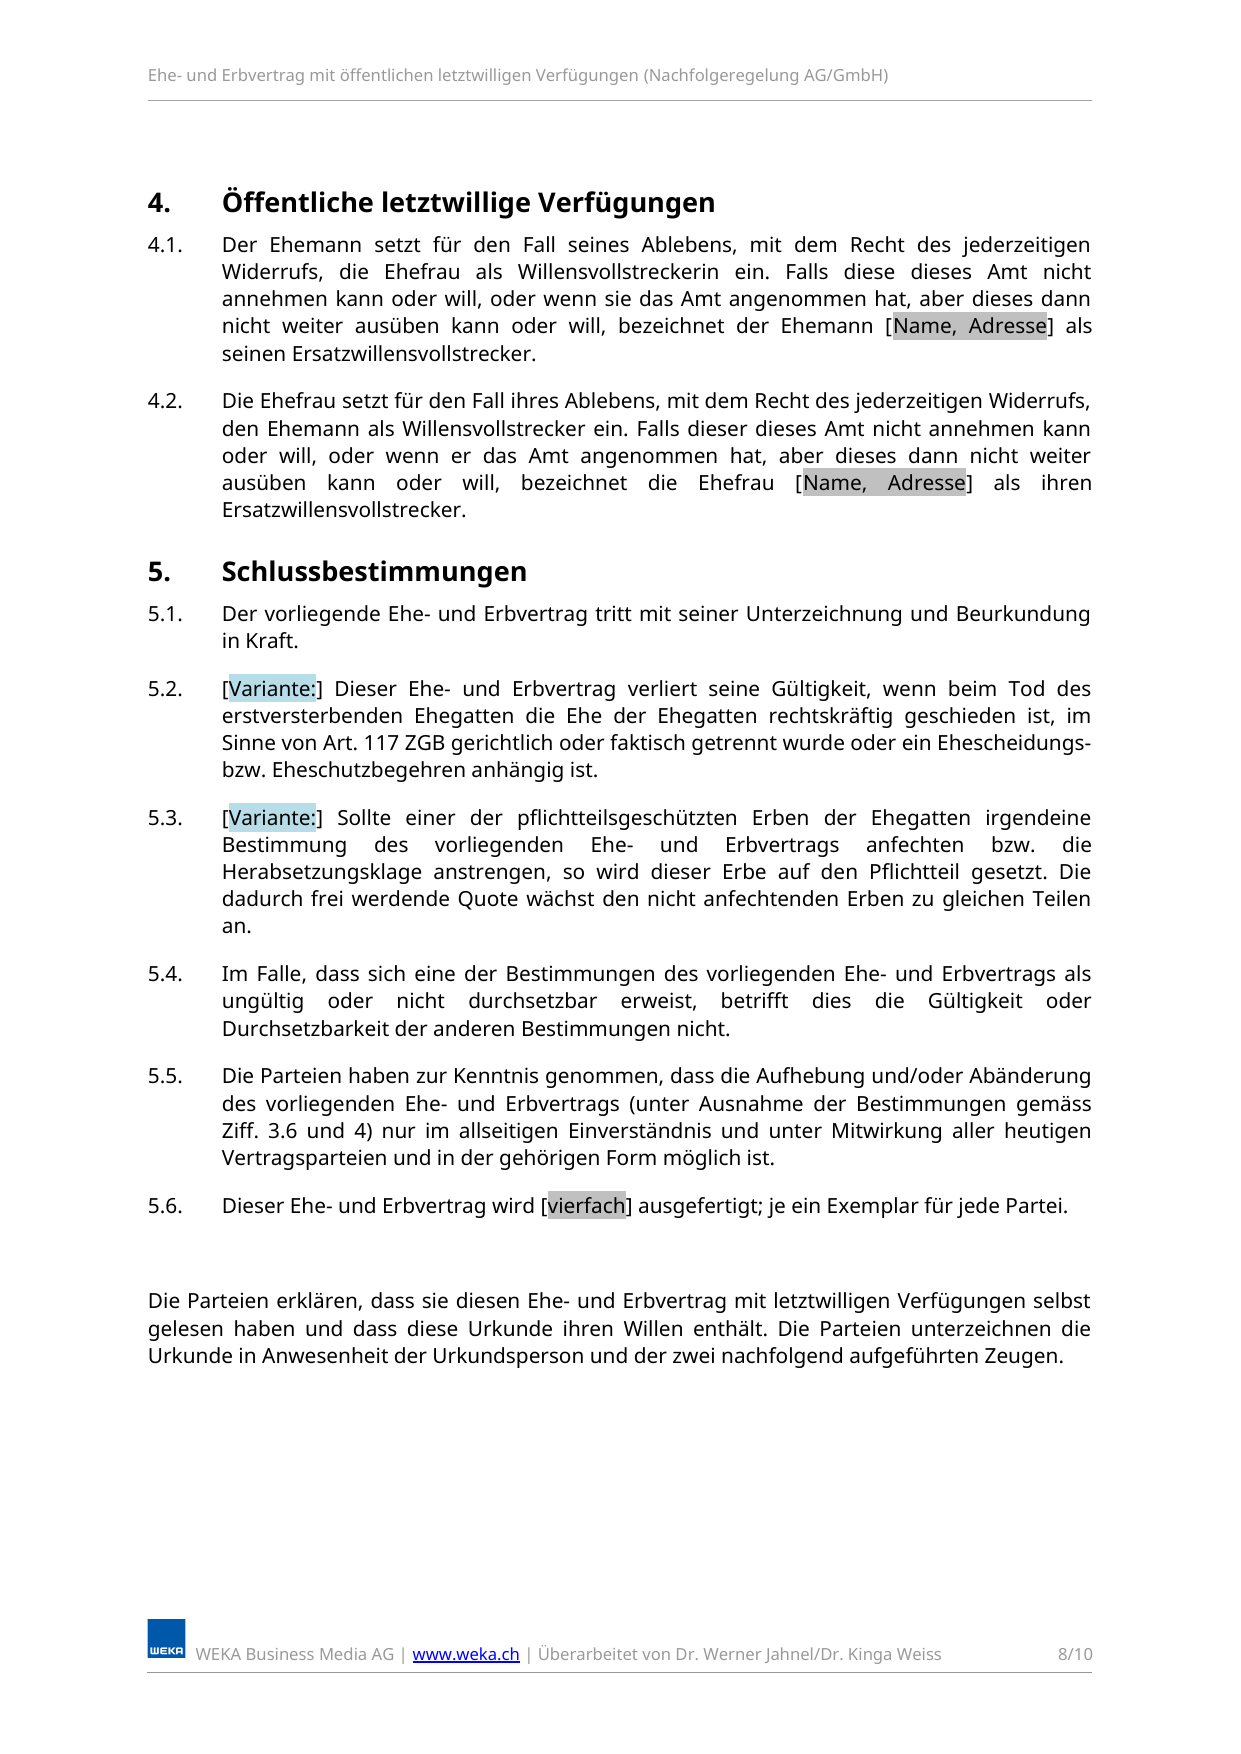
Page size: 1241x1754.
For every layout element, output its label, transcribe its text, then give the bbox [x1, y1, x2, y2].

subtitle Öffentliche letztwillige Verfügungen [148, 187, 1092, 218]
text [Variante:] Dieser Ehe- und Erbvertrag verliert seine Gültigkeit, wenn beim Tod des erstversterbenden Ehegatten die Ehe der Ehegatten rechtskräftig geschieden ist, im Sinne von Art. 117 ZGB gerichtlich oder faktisch getrennt wurde oder ein Ehescheidungs- bzw. Eheschutzbegehren anhängig ist. [148, 675, 1092, 783]
text Der vorliegende Ehe- und Erbvertrag tritt mit seiner Unterzeichnung und Beurkundung in Kraft. [148, 600, 1092, 654]
text Der Ehemann setzt für den Fall seines Ablebens, mit dem Recht des jederzeitigen Widerrufs, die Ehefrau als Willensvollstreckerin ein. Falls diese dieses Amt nicht annehmen kann oder will, oder wenn sie das Amt angenommen hat, aber dieses dann nicht weiter ausüben kann oder will, bezeichnet der Ehemann [Name, Adresse] als seinen Ersatzwillensvollstrecker. [148, 231, 1092, 366]
text Die Parteien haben zur Kenntnis genommen, dass die Aufhebung und/oder Abänderung des vorliegenden Ehe- und Erbvertrags (unter Ausnahme der Bestimmungen gemäss Ziff. ‎3.6 und ‎4) nur im allseitigen Einverständnis und unter Mitwirkung aller heutigen Vertragsparteien und in der gehörigen Form möglich ist. [148, 1062, 1092, 1171]
text Die Ehefrau setzt für den Fall ihres Ablebens, mit dem Recht des jederzeitigen Widerrufs, den Ehemann als Willensvollstrecker ein. Falls dieser dieses Amt nicht annehmen kann oder will, oder wenn er das Amt angenommen hat, aber dieses dann nicht weiter ausüben kann oder will, bezeichnet die Ehefrau [Name, Adresse] als ihren Ersatzwillensvollstrecker. [148, 387, 1092, 523]
subtitle Schlussbestimmungen [148, 556, 1092, 587]
text [Variante:] Sollte einer der pflichtteilsgeschützten Erben der Ehegatten irgendeine Bestimmung des vorliegenden Ehe- und Erbvertrags anfechten bzw. die Herabsetzungsklage anstrengen, so wird dieser Erbe auf den Pflichtteil gesetzt. Die dadurch frei werdende Quote wächst den nicht anfechtenden Erben zu gleichen Teilen an. [148, 804, 1092, 939]
text Im Falle, dass sich eine der Bestimmungen des vorliegenden Ehe- und Erbvertrags als ungültig oder nicht durchsetzbar erweist, betrifft dies die Gültigkeit oder Durchsetzbarkeit der anderen Bestimmungen nicht. [148, 960, 1092, 1041]
text Dieser Ehe- und Erbvertrag wird [vierfach] ausgefertigt; je ein Exemplar für jede Partei. [148, 1191, 548, 1218]
text Die Parteien erklären, dass sie diesen Ehe- und Erbvertrag mit letztwilligen Verfügungen selbst gelesen haben und dass diese Urkunde ihren Willen enthält. Die Parteien unterzeichnen die Urkunde in Anwesenheit der Urkundsperson und der zwei nachfolgend aufgeführten Zeugen. [148, 1287, 1092, 1368]
text Dieser Ehe- und Erbvertrag wird [vierfach] ausgefertigt; je ein Exemplar für jede Partei. [626, 1191, 1092, 1218]
picture [147, 1619, 186, 1658]
